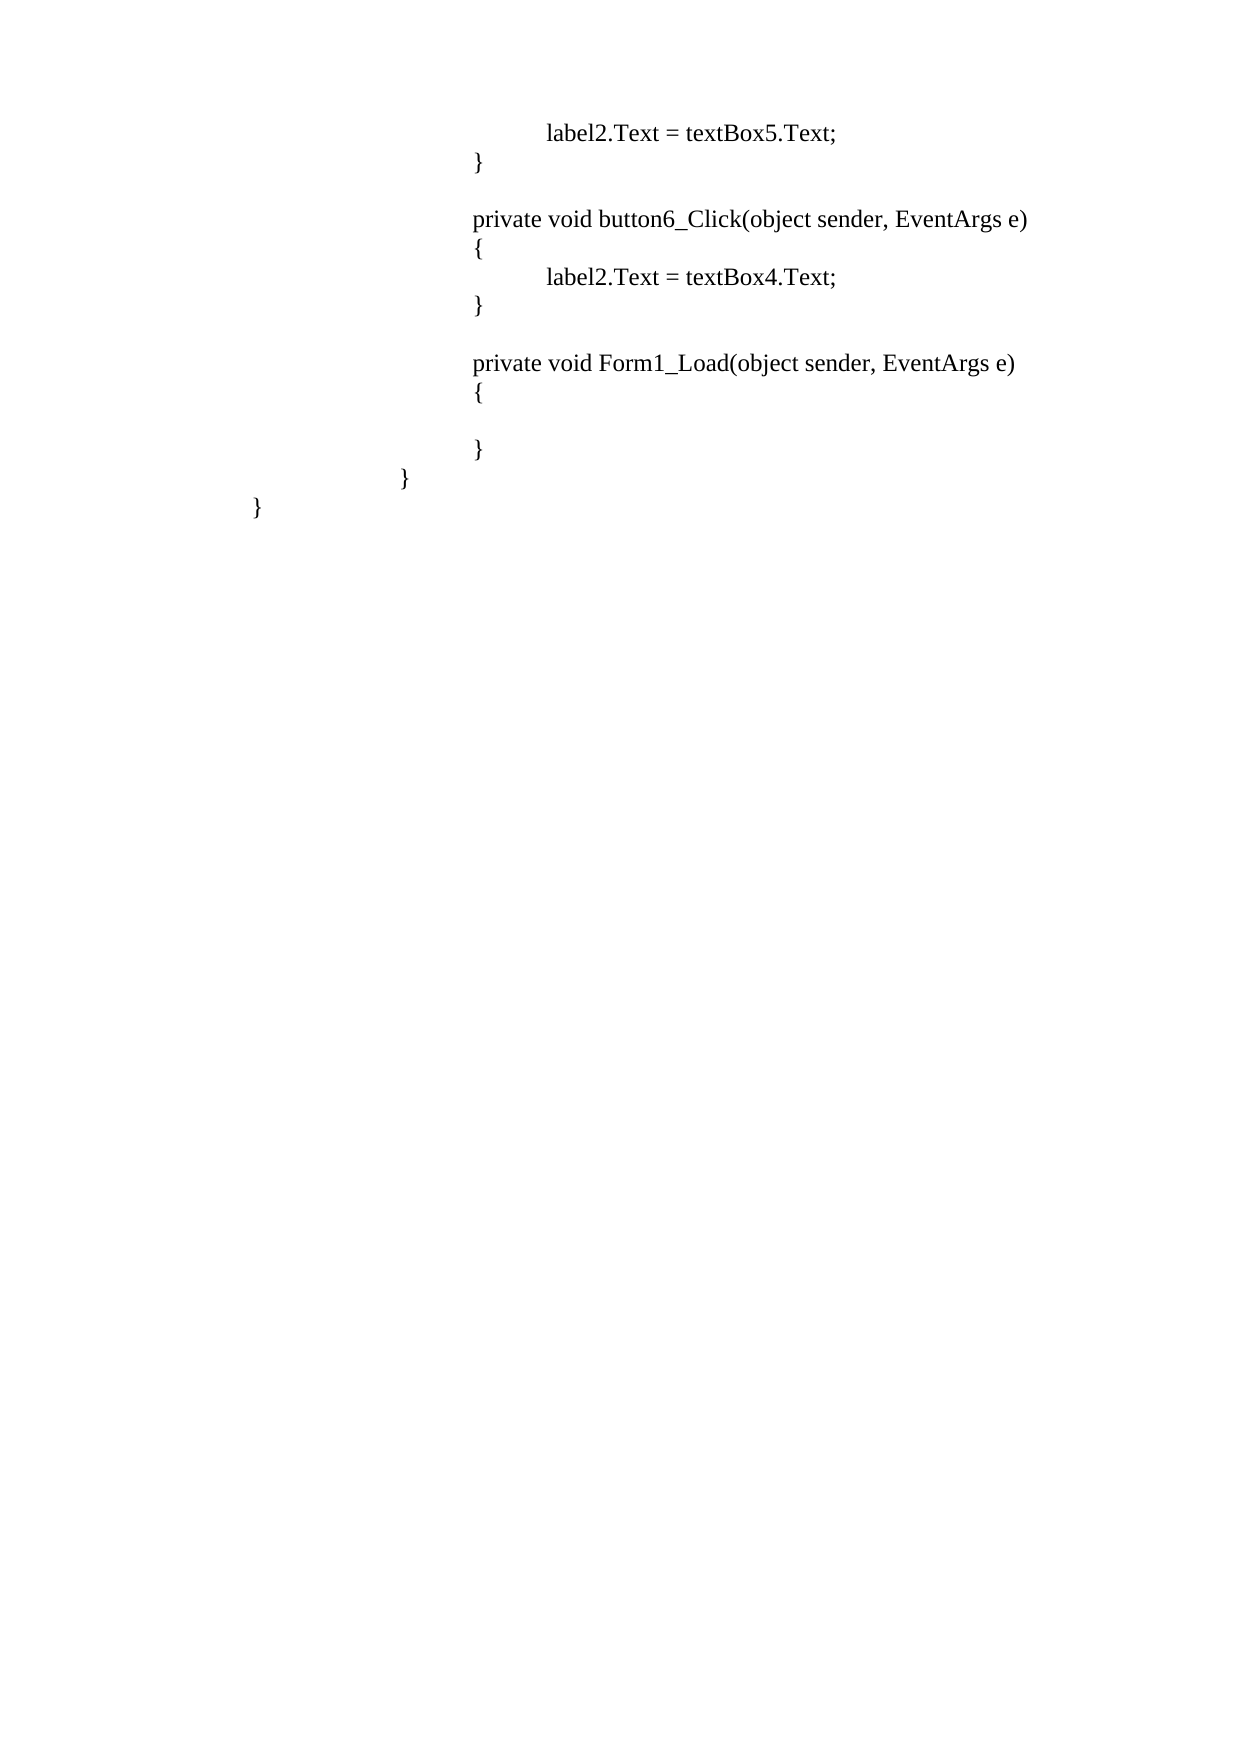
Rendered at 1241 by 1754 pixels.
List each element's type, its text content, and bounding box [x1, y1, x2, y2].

text } [252, 434, 1152, 463]
text label2.Text = textBox4.Text; [252, 262, 1152, 291]
text private void Form1_Load(object sender, EventArgs e) [252, 348, 1152, 377]
text label2.Text = textBox5.Text; [252, 118, 1152, 147]
text } [252, 291, 1152, 319]
text } [177, 492, 1152, 521]
text { [252, 233, 1152, 262]
text private void button6_Click(object sender, EventArgs e) [252, 204, 1152, 233]
text } [252, 147, 1152, 176]
text { [252, 377, 1152, 406]
text } [252, 463, 1152, 492]
